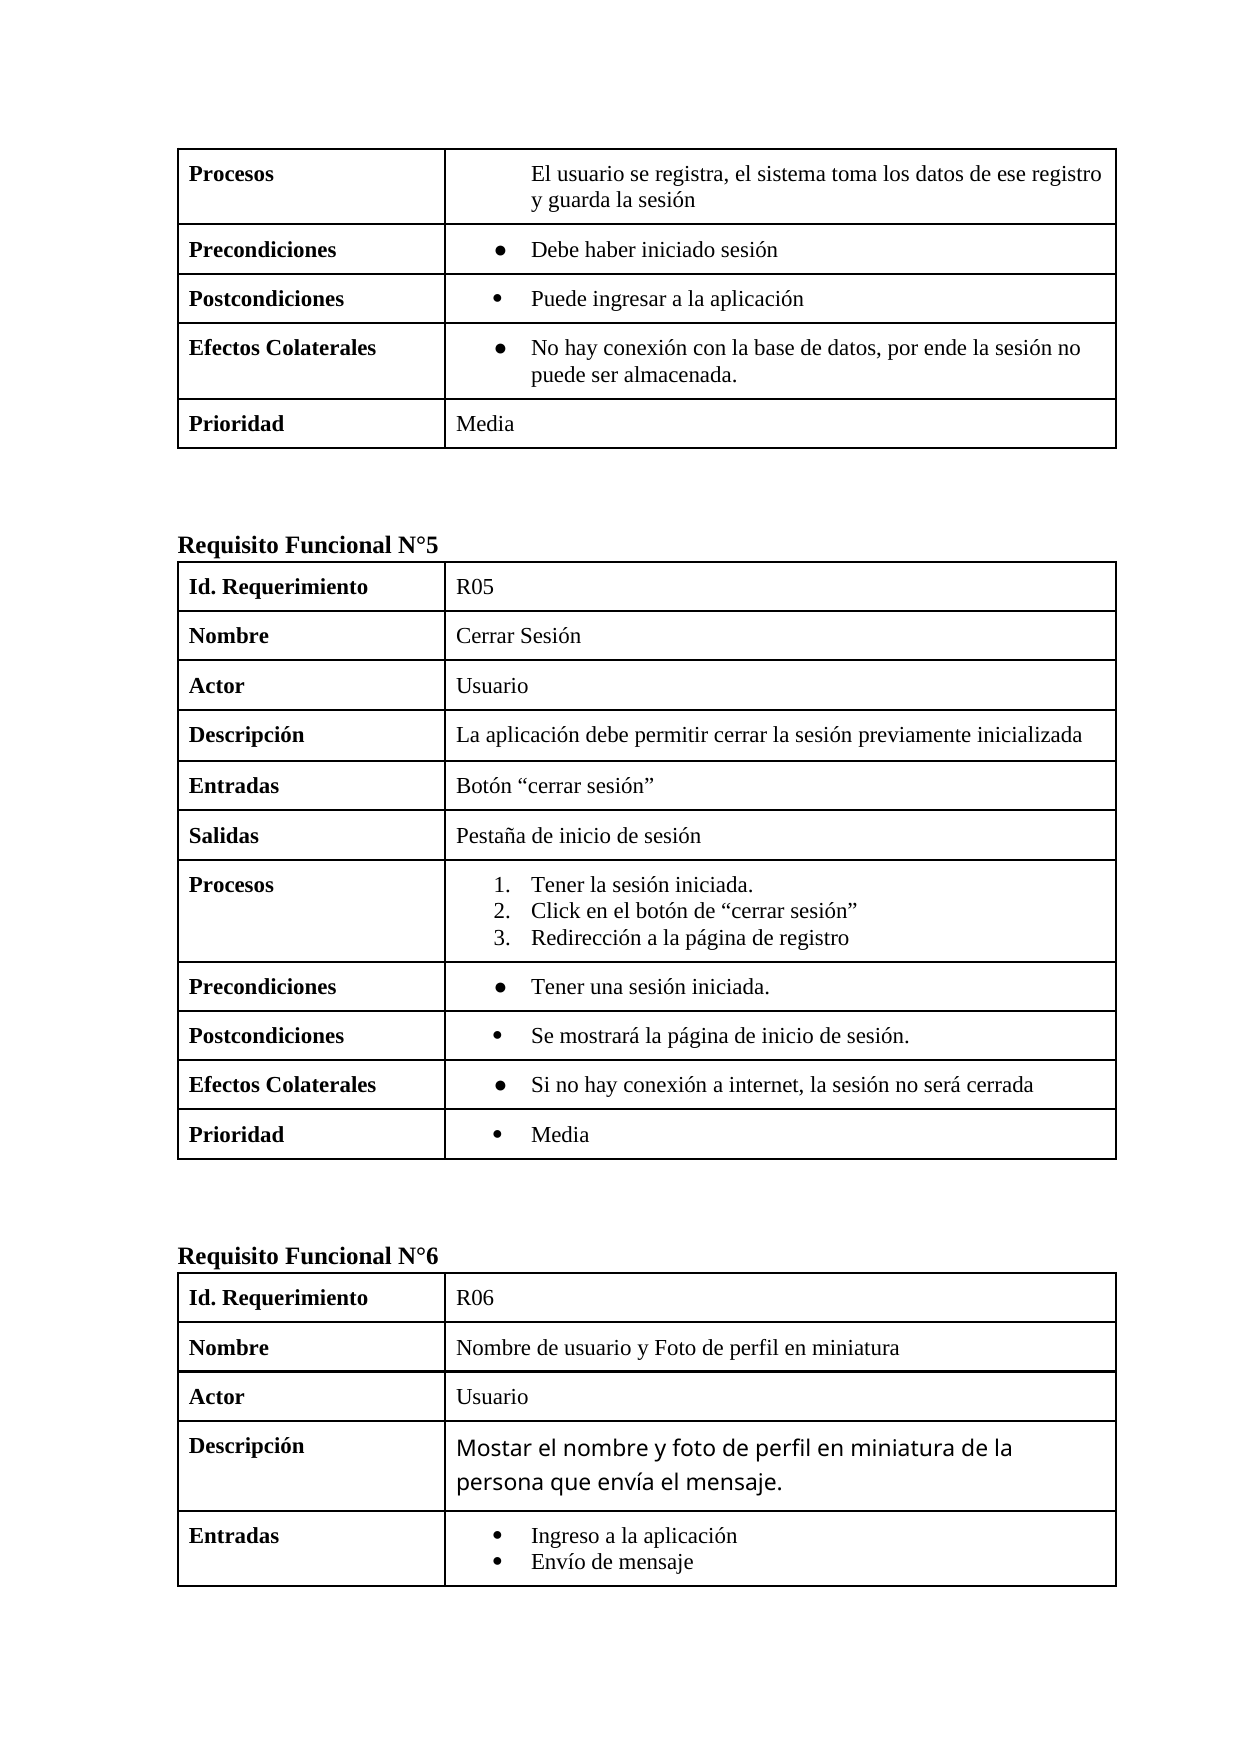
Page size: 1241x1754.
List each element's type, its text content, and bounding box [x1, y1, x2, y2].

table_cell Tener una sesión iniciada. [446, 963, 1115, 1010]
table_cell Usuario [446, 661, 1115, 709]
table_cell Cerrar Sesión [446, 612, 1115, 659]
table_cell Entradas [179, 1512, 444, 1585]
subtitle Requisito Funcional N°6 [177, 1241, 1063, 1269]
table_cell Media [446, 400, 1115, 447]
table_cell El usuario se registra, el sistema toma los datos de ese registro y guarda la sesión [446, 150, 1115, 223]
table_cell La aplicación debe permitir cerrar la sesión previamente inicializada [446, 711, 1115, 760]
table_cell Salidas [179, 811, 444, 858]
table_header Id. Requerimiento [179, 1274, 444, 1321]
table_cell Efectos Colaterales [179, 1061, 444, 1108]
table_cell Postcondiciones [179, 1012, 444, 1059]
table_cell Debe haber iniciado sesión [446, 225, 1115, 272]
table_cell No hay conexión con la base de datos, por ende la sesión no puede ser almacenada. [446, 324, 1115, 397]
table_cell Nombre [179, 612, 444, 659]
table_cell Prioridad [179, 400, 444, 447]
table_header R05 [446, 563, 1115, 610]
table_cell Efectos Colaterales [179, 324, 444, 397]
table_cell Nombre de usuario y Foto de perfil en miniatura [446, 1323, 1115, 1370]
table_cell Media [446, 1110, 1115, 1158]
table_cell Si no hay conexión a internet, la sesión no será cerrada [446, 1061, 1115, 1108]
table_header Id. Requerimiento [179, 563, 444, 610]
table_cell Mostar el nombre y foto de perfil en miniatura de la persona que envía el mensaje. [446, 1422, 1115, 1509]
table_cell Ingreso a la aplicación Envío de mensaje [446, 1512, 1115, 1585]
table_header R06 [446, 1274, 1115, 1321]
table_cell Procesos [179, 861, 444, 961]
table_cell Actor [179, 1373, 444, 1419]
table_cell Botón “cerrar sesión” [446, 762, 1115, 809]
table_cell Precondiciones [179, 963, 444, 1010]
table_cell Descripción [179, 711, 444, 760]
table_cell Tener la sesión iniciada. Click en el botón de “cerrar sesión” Redirección a la página de registro [446, 861, 1115, 961]
table_cell Pestaña de inicio de sesión [446, 811, 1115, 858]
subtitle Requisito Funcional N°5 [177, 530, 1063, 558]
table_cell Entradas [179, 762, 444, 809]
table_cell Puede ingresar a la aplicación [446, 275, 1115, 322]
table_cell Descripción [179, 1422, 444, 1509]
table_cell Nombre [179, 1323, 444, 1370]
table_cell Actor [179, 661, 444, 709]
table_cell Usuario [446, 1373, 1115, 1419]
table_cell Procesos [179, 150, 444, 223]
table_cell Postcondiciones [179, 275, 444, 322]
table_cell Precondiciones [179, 225, 444, 272]
table_cell Se mostrará la página de inicio de sesión. [446, 1012, 1115, 1059]
table_cell Prioridad [179, 1110, 444, 1158]
